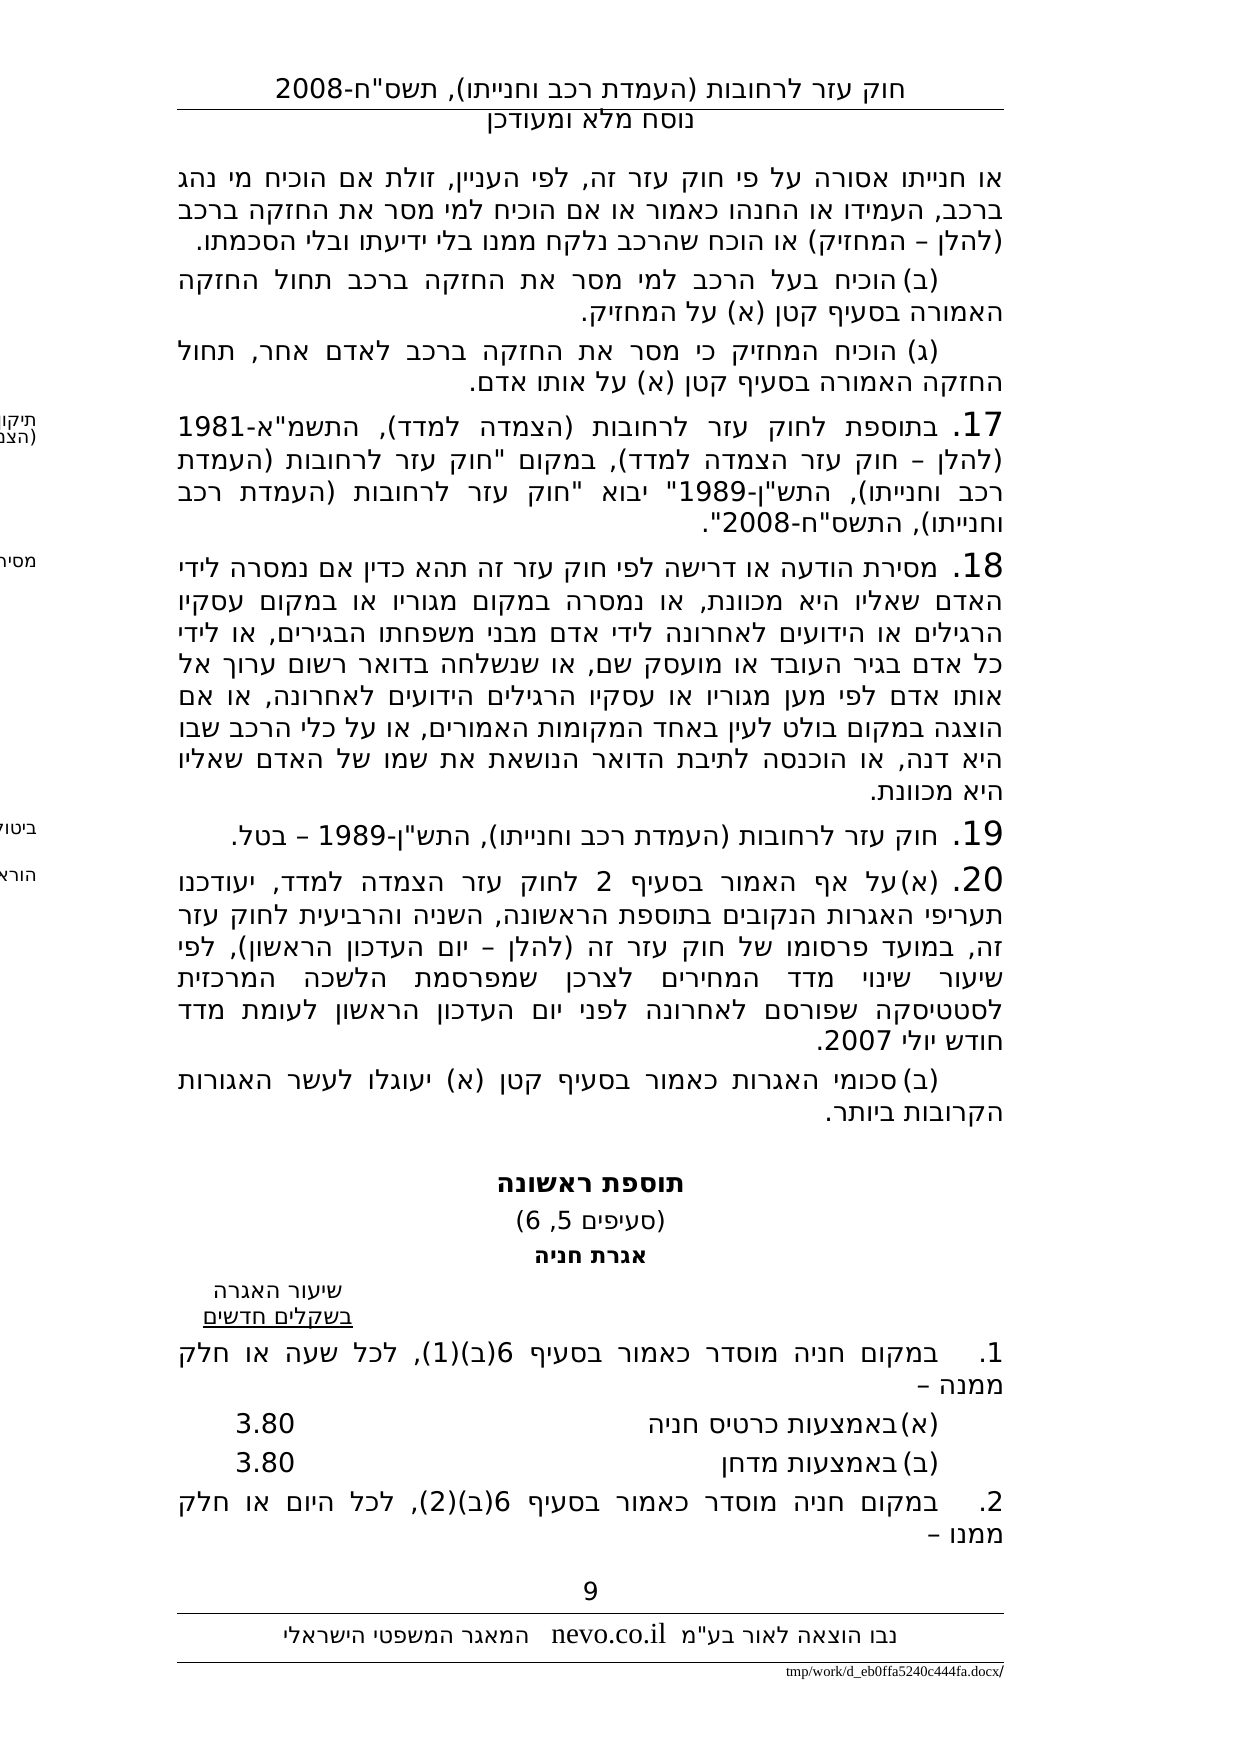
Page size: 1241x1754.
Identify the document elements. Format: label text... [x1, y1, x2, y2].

text שיעור האגרה [177, 1277, 1004, 1303]
text אגרת חניה [177, 1243, 1004, 1269]
text 17. בתוספת לחוק עזר לרחובות (הצמדה למדד), התשמ"א-1981 (להלן – חוק עזר הצמדה למדד), במקום "חוק עזר לרחובות (העמדת רכב וחנייתו), התש"ן-1989" יבוא "חוק עזר לרחובות (העמדת רכב וחנייתו), התשס"ח-2008". [177, 406, 1004, 539]
text 2. במקום חניה מוסדר כאמור בסעיף 6(ב)(2), לכל היום או חלק ממנו – [177, 1486, 1004, 1549]
text (ב) הוכיח בעל הרכב למי מסר את החזקה ברכב תחול החזקה האמורה בסעיף קטן (א) על המחזיק. [177, 264, 1004, 328]
text (ב) סכומי האגרות כאמור בסעיף קטן (א) יעוגלו לעשר האגורות הקרובות ביותר. [177, 1065, 1004, 1128]
text (ג) הוכיח המחזיק כי מסר את החזקה ברכב לאדם אחר, תחול החזקה האמורה בסעיף קטן (א) על אותו אדם. [177, 335, 1004, 398]
text 19. חוק עזר לרחובות (העמדת רכב וחנייתו), התש"ן-1989 – בטל. [177, 814, 1004, 853]
text תוספת ראשונה [177, 1167, 1004, 1198]
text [177, 162, 1004, 257]
text (סעיפים 5, 6) [177, 1206, 1004, 1235]
text 1. במקום חניה מוסדר כאמור בסעיף 6(ב)(1), לכל שעה או חלק ממנה – [177, 1338, 1004, 1401]
text 18. מסירת הודעה או דרישה לפי חוק עזר זה תהא כדין אם נמסרה לידי האדם שאליו היא מכוונת, או נמסרה במקום מגוריו או במקום עסקיו הרגילים או הידועים לאחרונה לידי אדם מבני משפחתו הבגירים, או לידי כל אדם בגיר העובד או מועסק שם, או שנשלחה בדואר רשום ערוך אל אותו אדם לפי מען מגוריו או עסקיו הרגילים הידועים לאחרונה, או אם הוצגה במקום בולט לעין באחד המקומות האמורים, או על כלי הרכב שבו היא דנה, או הוכנסה לתיבת הדואר הנושאת את שמו של האדם שאליו היא מכוונת. [177, 547, 1004, 807]
text (א) באמצעות כרטיס חניה 3.80 [177, 1408, 939, 1440]
text (ב) באמצעות מדחן 3.80 [177, 1447, 939, 1479]
text בשקלים חדשים [177, 1303, 1004, 1330]
text 20. (א) על אף האמור בסעיף 2 לחוק עזר הצמדה למדד, יעודכנו תעריפי האגרות הנקובים בתוספת הראשונה, השניה והרביעית לחוק עזר זה, במועד פרסומו של חוק עזר זה (להלן – יום העדכון הראשון), לפי שיעור שינוי מדד המחירים לצרכן שמפרסמת הלשכה המרכזית לסטטיסקה שפורסם לאחרונה לפני יום העדכון הראשון לעומת מדד חודש יולי 2007. [177, 861, 1004, 1057]
